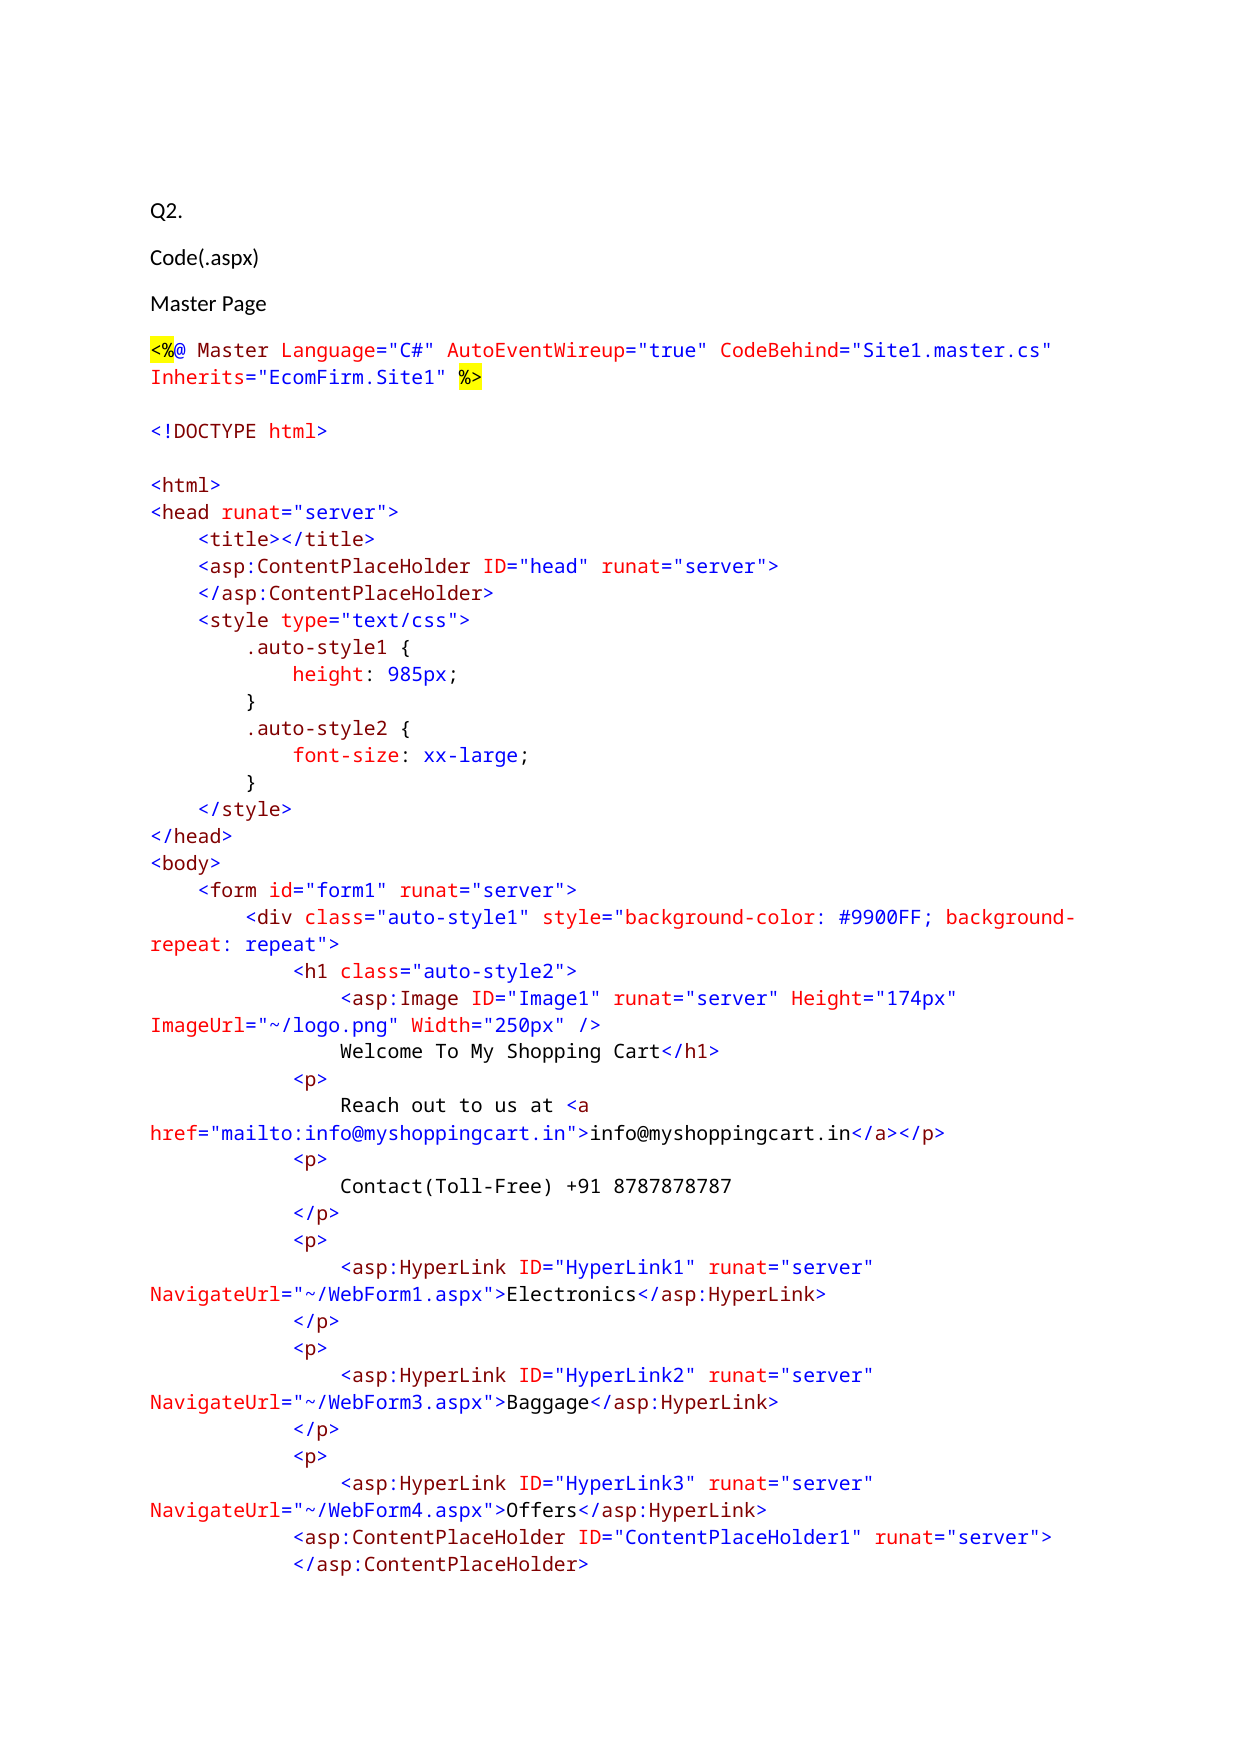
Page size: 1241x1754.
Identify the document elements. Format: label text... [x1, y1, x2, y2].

text <p> [150, 1442, 1090, 1469]
text <p> [150, 1227, 1090, 1254]
text <p> [150, 1065, 1090, 1092]
text .auto-style2 { [150, 714, 1090, 741]
text </style> [150, 795, 1090, 822]
text Reach out to us at <a href="mailto:info@myshoppingcart.in">info@myshoppingcart.in</a></p> [150, 1092, 1090, 1146]
text <p> [150, 1334, 1090, 1362]
text .auto-style1 { [150, 633, 1090, 660]
text font-size: xx-large; [150, 741, 1090, 768]
text Q2. [150, 196, 1090, 224]
text <!DOCTYPE html> [150, 417, 1090, 444]
text <asp:HyperLink ID="HyperLink3" runat="server" NavigateUrl="~/WebForm4.aspx">Offers</asp:HyperLink> [150, 1469, 1090, 1523]
text Code(.aspx) [150, 243, 1090, 271]
text Welcome To My Shopping Cart</h1> [150, 1038, 1090, 1065]
text <div class="auto-style1" style="background-color: #9900FF; background-repeat: repeat"> [150, 903, 1090, 957]
text height: 985px; [150, 660, 1090, 687]
text <h1 class="auto-style2"> [150, 957, 1090, 984]
text <asp:HyperLink ID="HyperLink1" runat="server" NavigateUrl="~/WebForm1.aspx">Electronics</asp:HyperLink> [150, 1254, 1090, 1308]
text </head> [150, 822, 1090, 849]
text </p> [150, 1416, 1090, 1442]
text <asp:HyperLink ID="HyperLink2" runat="server" NavigateUrl="~/WebForm3.aspx">Baggage</asp:HyperLink> [150, 1362, 1090, 1416]
text <body> [150, 849, 1090, 876]
text <html> [150, 471, 1090, 498]
text <form id="form1" runat="server"> [150, 876, 1090, 903]
text <head runat="server"> [150, 498, 1090, 525]
text </p> [150, 1308, 1090, 1334]
text Master Page [150, 289, 1090, 317]
text <asp:ContentPlaceHolder ID="ContentPlaceHolder1" runat="server"> [150, 1523, 1090, 1550]
text } [150, 687, 1090, 714]
text Contact(Toll-Free) +91 8787878787 [150, 1173, 1090, 1200]
text <title></title> [150, 525, 1090, 552]
text </asp:ContentPlaceHolder> [150, 579, 1090, 606]
text <p> [150, 1146, 1090, 1173]
text </p> [150, 1200, 1090, 1227]
text } [150, 768, 1090, 795]
text <asp:ContentPlaceHolder ID="head" runat="server"> [150, 552, 1090, 579]
text <%@ Master Language="C#" AutoEventWireup="true" CodeBehind="Site1.master.cs" Inherits="EcomFirm.Site1" %> [150, 336, 1090, 390]
text </asp:ContentPlaceHolder> [150, 1550, 1090, 1577]
text <asp:Image ID="Image1" runat="server" Height="174px" ImageUrl="~/logo.png" Width="250px" /> [150, 984, 1090, 1038]
text <style type="text/css"> [150, 606, 1090, 633]
